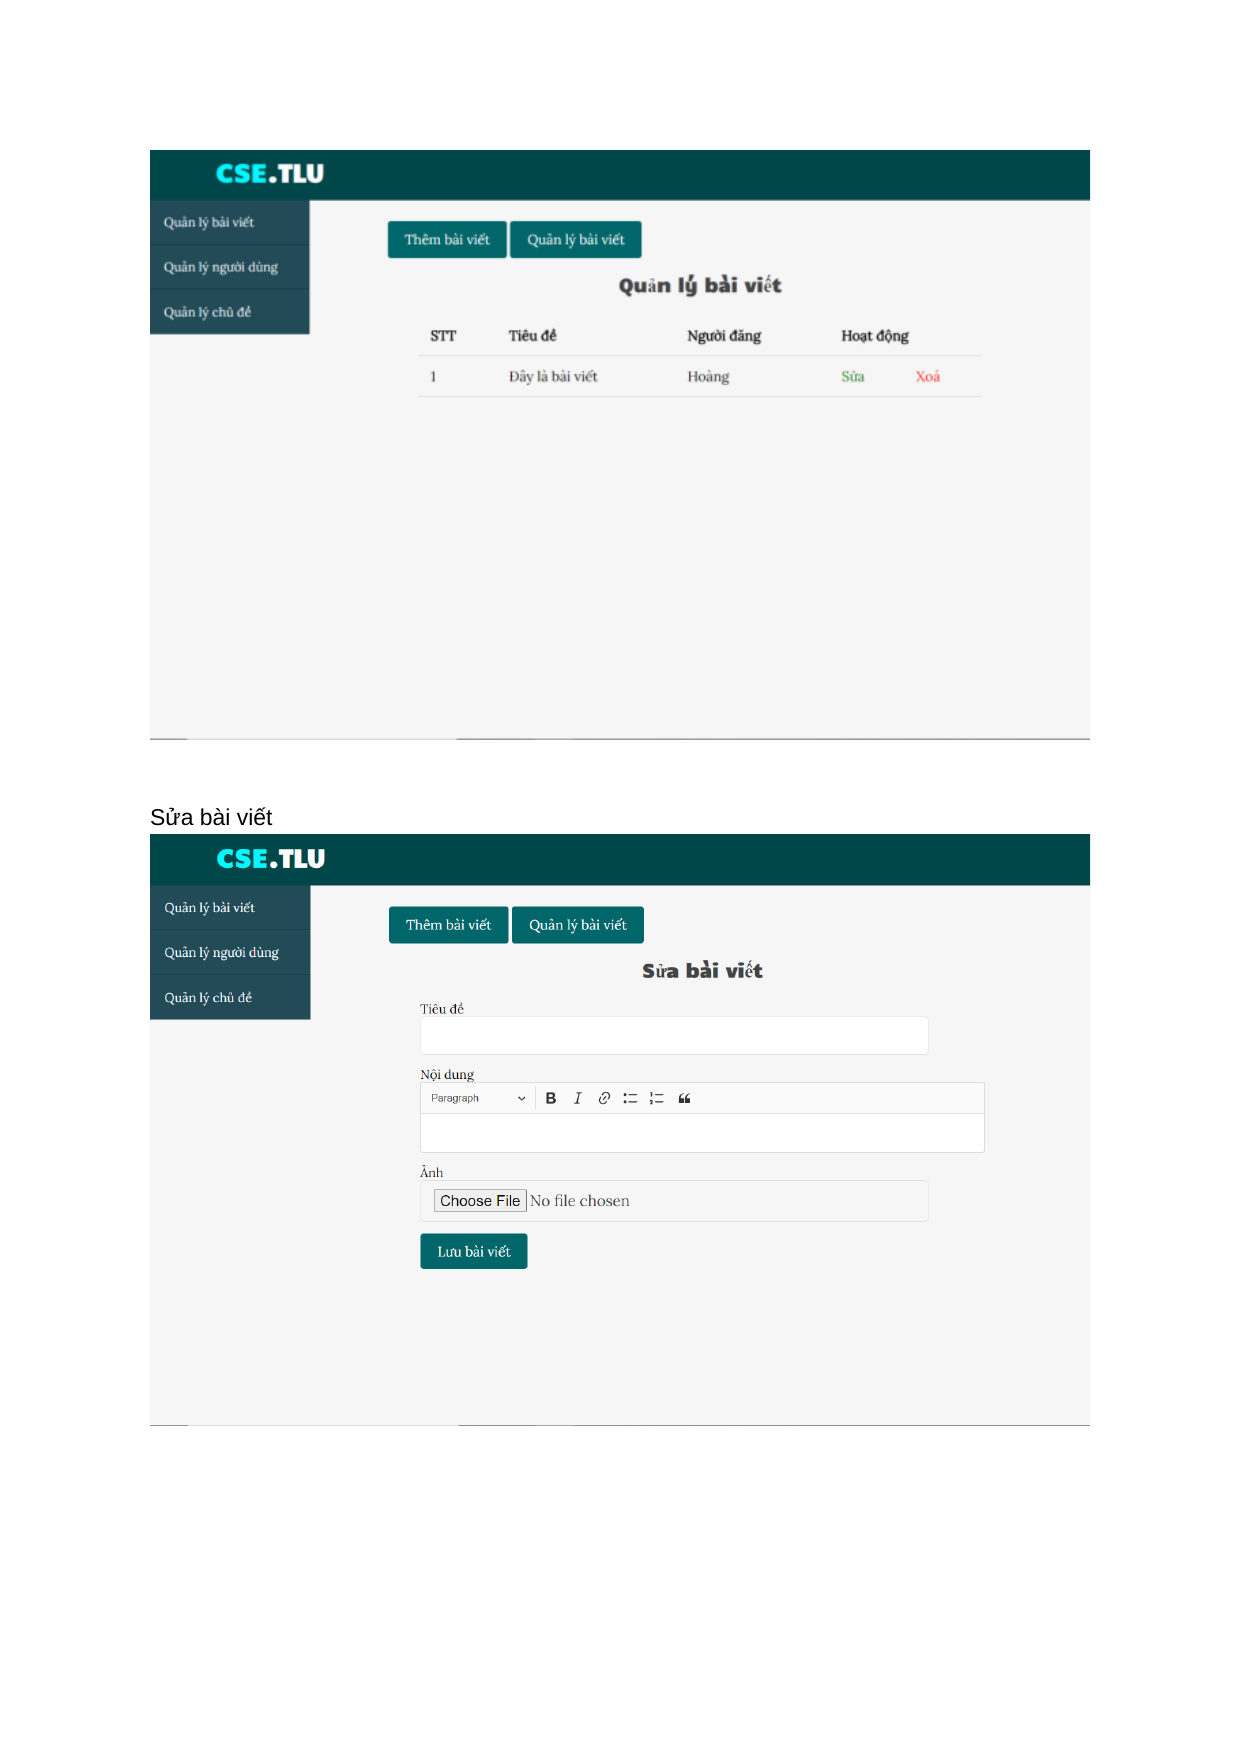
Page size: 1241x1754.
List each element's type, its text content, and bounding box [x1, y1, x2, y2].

picture [150, 834, 1091, 1426]
text Sửa bài viết [150, 804, 1090, 830]
picture [150, 150, 1091, 740]
